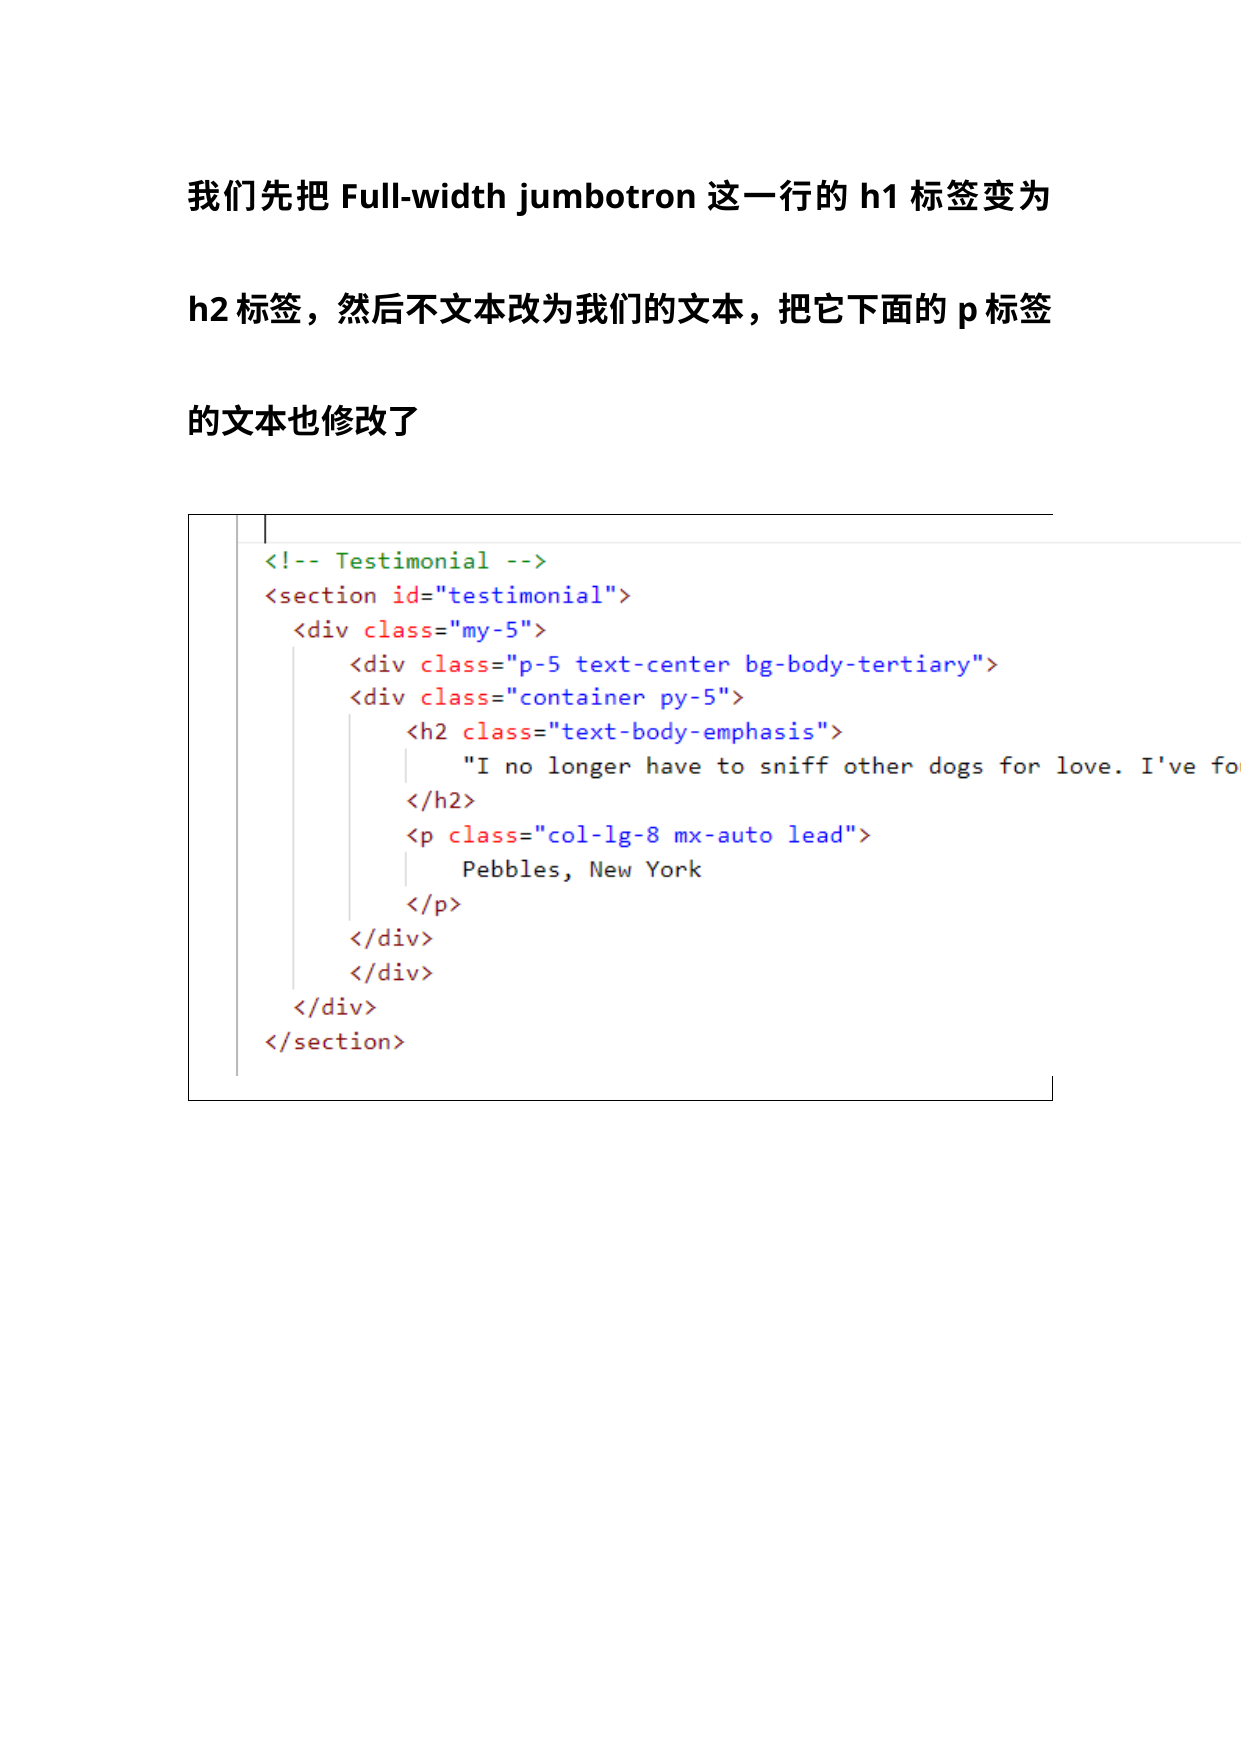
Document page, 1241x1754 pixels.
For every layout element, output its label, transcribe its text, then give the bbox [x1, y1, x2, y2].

subtitle 我们先把Full-width jumbotron这一行的h1标签变为h2标签，然后不文本改为我们的文本，把它下面的p标签的文本也修改了 [187, 162, 1053, 452]
table_header [189, 515, 1052, 1100]
picture [199, 515, 1241, 1076]
